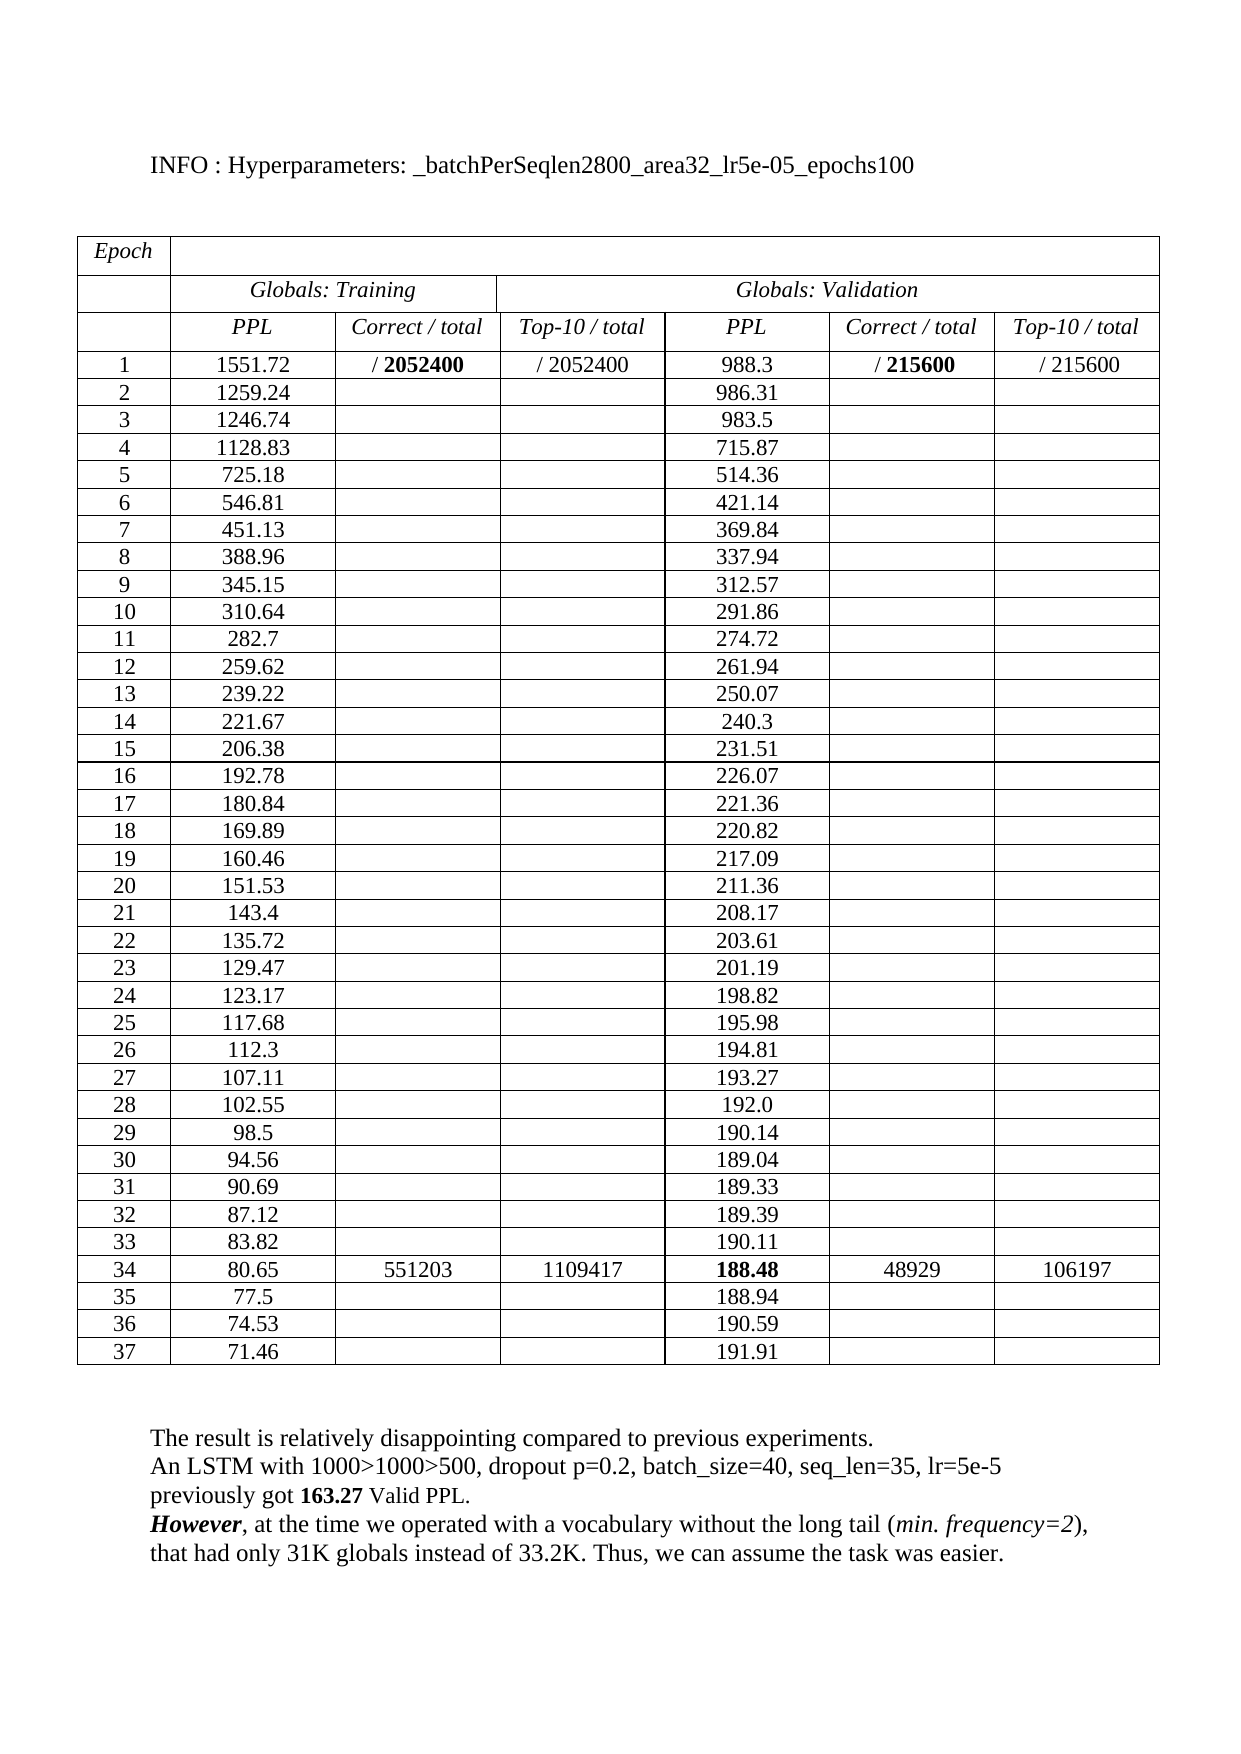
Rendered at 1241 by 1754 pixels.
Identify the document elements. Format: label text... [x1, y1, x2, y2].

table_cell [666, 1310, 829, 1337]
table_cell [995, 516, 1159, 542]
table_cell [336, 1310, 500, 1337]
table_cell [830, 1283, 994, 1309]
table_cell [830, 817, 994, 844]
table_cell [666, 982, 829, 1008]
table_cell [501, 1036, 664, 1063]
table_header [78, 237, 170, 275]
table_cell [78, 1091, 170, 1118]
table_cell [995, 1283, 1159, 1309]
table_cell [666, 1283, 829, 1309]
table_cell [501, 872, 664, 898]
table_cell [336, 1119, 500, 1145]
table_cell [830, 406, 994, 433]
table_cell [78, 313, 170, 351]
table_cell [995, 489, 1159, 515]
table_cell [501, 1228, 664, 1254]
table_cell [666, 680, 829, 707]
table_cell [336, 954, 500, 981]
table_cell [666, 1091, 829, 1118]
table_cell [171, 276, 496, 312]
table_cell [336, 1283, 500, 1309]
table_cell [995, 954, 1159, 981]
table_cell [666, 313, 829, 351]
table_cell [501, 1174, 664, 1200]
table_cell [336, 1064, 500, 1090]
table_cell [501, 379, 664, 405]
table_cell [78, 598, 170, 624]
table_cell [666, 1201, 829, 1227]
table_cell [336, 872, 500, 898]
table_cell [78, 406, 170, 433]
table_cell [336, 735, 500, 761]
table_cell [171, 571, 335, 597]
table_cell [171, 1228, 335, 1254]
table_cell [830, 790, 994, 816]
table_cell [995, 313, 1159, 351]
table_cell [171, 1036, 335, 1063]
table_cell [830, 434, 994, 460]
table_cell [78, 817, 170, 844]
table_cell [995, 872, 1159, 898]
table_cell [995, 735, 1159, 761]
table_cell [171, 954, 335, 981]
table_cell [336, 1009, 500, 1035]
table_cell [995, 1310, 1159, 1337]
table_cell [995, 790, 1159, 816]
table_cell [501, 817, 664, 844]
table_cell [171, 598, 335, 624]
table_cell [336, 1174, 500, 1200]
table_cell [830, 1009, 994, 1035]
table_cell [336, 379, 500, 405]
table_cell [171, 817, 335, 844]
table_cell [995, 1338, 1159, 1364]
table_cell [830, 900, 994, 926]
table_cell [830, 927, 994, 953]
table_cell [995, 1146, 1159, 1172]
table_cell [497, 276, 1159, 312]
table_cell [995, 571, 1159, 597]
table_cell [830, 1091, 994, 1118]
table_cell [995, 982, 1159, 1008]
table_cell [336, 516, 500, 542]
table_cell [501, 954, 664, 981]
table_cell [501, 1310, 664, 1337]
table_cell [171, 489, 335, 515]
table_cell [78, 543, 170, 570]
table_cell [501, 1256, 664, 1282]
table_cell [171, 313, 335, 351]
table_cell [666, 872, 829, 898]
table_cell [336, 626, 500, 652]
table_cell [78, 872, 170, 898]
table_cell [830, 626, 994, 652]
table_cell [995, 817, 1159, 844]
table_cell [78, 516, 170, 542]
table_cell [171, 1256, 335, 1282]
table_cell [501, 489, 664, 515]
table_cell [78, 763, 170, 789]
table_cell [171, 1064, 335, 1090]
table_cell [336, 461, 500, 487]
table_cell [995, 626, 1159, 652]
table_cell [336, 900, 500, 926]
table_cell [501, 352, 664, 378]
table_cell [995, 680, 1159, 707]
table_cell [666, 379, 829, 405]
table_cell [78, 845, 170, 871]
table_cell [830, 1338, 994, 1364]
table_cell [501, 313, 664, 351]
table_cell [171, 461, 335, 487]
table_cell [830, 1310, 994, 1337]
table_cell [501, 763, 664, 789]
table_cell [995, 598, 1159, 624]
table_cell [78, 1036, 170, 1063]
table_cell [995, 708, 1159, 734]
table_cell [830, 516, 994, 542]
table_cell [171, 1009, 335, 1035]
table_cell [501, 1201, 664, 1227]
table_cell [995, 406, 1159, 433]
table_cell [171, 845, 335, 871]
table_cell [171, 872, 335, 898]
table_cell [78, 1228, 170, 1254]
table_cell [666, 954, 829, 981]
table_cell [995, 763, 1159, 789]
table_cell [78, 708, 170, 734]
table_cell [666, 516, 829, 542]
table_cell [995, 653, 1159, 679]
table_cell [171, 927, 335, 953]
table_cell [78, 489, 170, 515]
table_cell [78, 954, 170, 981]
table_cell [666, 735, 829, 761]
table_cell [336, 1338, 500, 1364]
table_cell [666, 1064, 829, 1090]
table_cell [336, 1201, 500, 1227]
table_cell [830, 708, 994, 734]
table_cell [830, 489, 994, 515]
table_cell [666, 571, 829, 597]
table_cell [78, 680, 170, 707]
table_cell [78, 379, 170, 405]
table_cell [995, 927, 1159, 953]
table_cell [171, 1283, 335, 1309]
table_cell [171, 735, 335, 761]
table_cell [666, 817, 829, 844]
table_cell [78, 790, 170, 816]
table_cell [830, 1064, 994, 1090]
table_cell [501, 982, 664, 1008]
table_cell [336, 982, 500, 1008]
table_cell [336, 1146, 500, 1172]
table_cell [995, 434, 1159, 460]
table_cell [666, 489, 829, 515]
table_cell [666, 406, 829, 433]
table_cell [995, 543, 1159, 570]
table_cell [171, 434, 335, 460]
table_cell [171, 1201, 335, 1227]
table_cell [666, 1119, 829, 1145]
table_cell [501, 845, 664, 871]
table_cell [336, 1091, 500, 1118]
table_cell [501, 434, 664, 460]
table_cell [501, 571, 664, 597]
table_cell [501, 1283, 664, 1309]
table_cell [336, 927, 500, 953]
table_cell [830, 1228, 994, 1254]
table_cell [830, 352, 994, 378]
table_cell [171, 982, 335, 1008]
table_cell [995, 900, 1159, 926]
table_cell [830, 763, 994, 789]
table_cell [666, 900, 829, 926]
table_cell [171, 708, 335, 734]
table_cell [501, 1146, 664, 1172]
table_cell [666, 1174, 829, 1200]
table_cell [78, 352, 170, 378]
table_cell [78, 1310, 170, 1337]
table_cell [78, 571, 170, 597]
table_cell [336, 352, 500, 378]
text The result is relatively disappointing compared to previous experiments. [150, 1423, 1090, 1451]
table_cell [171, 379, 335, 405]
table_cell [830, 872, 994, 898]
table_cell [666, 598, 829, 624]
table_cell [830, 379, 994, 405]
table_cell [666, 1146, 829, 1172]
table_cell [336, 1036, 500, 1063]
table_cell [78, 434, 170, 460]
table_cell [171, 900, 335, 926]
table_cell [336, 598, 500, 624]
text However, at the time we operated with a vocabulary without the long tail (min. frequency=2), that had only 31K globals instead of 33.2K. Thus, we can assume the task was easier. [150, 1509, 1090, 1566]
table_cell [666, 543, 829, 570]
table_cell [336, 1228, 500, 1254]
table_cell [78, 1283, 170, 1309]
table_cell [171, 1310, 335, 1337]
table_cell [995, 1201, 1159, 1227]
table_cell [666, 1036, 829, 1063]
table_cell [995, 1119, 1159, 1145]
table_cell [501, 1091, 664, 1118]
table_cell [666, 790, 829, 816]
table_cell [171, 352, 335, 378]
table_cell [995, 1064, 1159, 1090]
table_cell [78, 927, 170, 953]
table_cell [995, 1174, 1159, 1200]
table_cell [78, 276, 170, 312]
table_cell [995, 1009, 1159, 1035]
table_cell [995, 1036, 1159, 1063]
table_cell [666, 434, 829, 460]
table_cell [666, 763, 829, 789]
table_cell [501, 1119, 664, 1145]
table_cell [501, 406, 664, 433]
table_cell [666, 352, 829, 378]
text INFO : Hyperparameters: _batchPerSeqlen2800_area32_lr5e-05_epochs100 [150, 150, 1090, 179]
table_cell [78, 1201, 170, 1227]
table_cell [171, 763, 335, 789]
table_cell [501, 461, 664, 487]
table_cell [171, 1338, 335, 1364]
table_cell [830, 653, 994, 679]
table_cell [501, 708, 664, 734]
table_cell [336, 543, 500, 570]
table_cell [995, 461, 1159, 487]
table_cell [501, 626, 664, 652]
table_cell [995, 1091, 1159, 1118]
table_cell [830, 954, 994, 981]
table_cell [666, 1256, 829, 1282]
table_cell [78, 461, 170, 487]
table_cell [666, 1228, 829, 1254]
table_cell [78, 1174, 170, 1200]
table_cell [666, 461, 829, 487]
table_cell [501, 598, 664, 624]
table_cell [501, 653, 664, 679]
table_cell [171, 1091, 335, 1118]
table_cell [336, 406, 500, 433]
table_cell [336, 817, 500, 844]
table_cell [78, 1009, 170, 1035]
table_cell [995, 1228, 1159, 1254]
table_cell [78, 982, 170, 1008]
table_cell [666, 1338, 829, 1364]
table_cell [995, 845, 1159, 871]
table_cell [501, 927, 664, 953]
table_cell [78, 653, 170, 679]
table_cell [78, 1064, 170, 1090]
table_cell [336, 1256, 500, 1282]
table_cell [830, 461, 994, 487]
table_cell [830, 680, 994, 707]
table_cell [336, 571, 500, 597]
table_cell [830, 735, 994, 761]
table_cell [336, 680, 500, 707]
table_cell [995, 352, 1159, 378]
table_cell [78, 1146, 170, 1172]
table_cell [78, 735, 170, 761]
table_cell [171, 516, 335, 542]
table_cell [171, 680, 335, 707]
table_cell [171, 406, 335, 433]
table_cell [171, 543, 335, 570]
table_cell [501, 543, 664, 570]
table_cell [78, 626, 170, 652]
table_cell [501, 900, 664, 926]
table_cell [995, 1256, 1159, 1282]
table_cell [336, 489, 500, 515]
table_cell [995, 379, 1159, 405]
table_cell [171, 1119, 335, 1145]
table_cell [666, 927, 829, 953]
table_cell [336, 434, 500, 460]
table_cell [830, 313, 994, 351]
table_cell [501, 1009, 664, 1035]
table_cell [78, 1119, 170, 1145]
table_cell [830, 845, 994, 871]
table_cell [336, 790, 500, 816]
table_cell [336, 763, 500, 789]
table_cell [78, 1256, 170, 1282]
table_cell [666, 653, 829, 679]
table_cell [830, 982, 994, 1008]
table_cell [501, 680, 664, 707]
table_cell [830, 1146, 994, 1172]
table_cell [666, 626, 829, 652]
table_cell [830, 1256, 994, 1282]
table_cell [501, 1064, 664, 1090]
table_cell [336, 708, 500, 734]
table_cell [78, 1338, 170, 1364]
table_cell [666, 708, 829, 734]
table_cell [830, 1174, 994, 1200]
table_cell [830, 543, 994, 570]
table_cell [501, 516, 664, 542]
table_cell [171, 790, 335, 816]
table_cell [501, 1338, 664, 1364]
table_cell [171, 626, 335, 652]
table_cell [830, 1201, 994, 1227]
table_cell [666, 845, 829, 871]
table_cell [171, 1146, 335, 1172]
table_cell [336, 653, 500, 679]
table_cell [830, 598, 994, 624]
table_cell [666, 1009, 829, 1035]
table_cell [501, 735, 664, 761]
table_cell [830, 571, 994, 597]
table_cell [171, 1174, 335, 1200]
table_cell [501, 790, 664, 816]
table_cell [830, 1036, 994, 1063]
text An LSTM with 1000>1000>500, dropout p=0.2, batch_size=40, seq_len=35, lr=5e-5 previously got 163.27 Valid PPL. [150, 1451, 1090, 1509]
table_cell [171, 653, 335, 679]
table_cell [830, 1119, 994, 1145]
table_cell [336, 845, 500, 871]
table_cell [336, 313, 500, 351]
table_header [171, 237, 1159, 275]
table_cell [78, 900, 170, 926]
